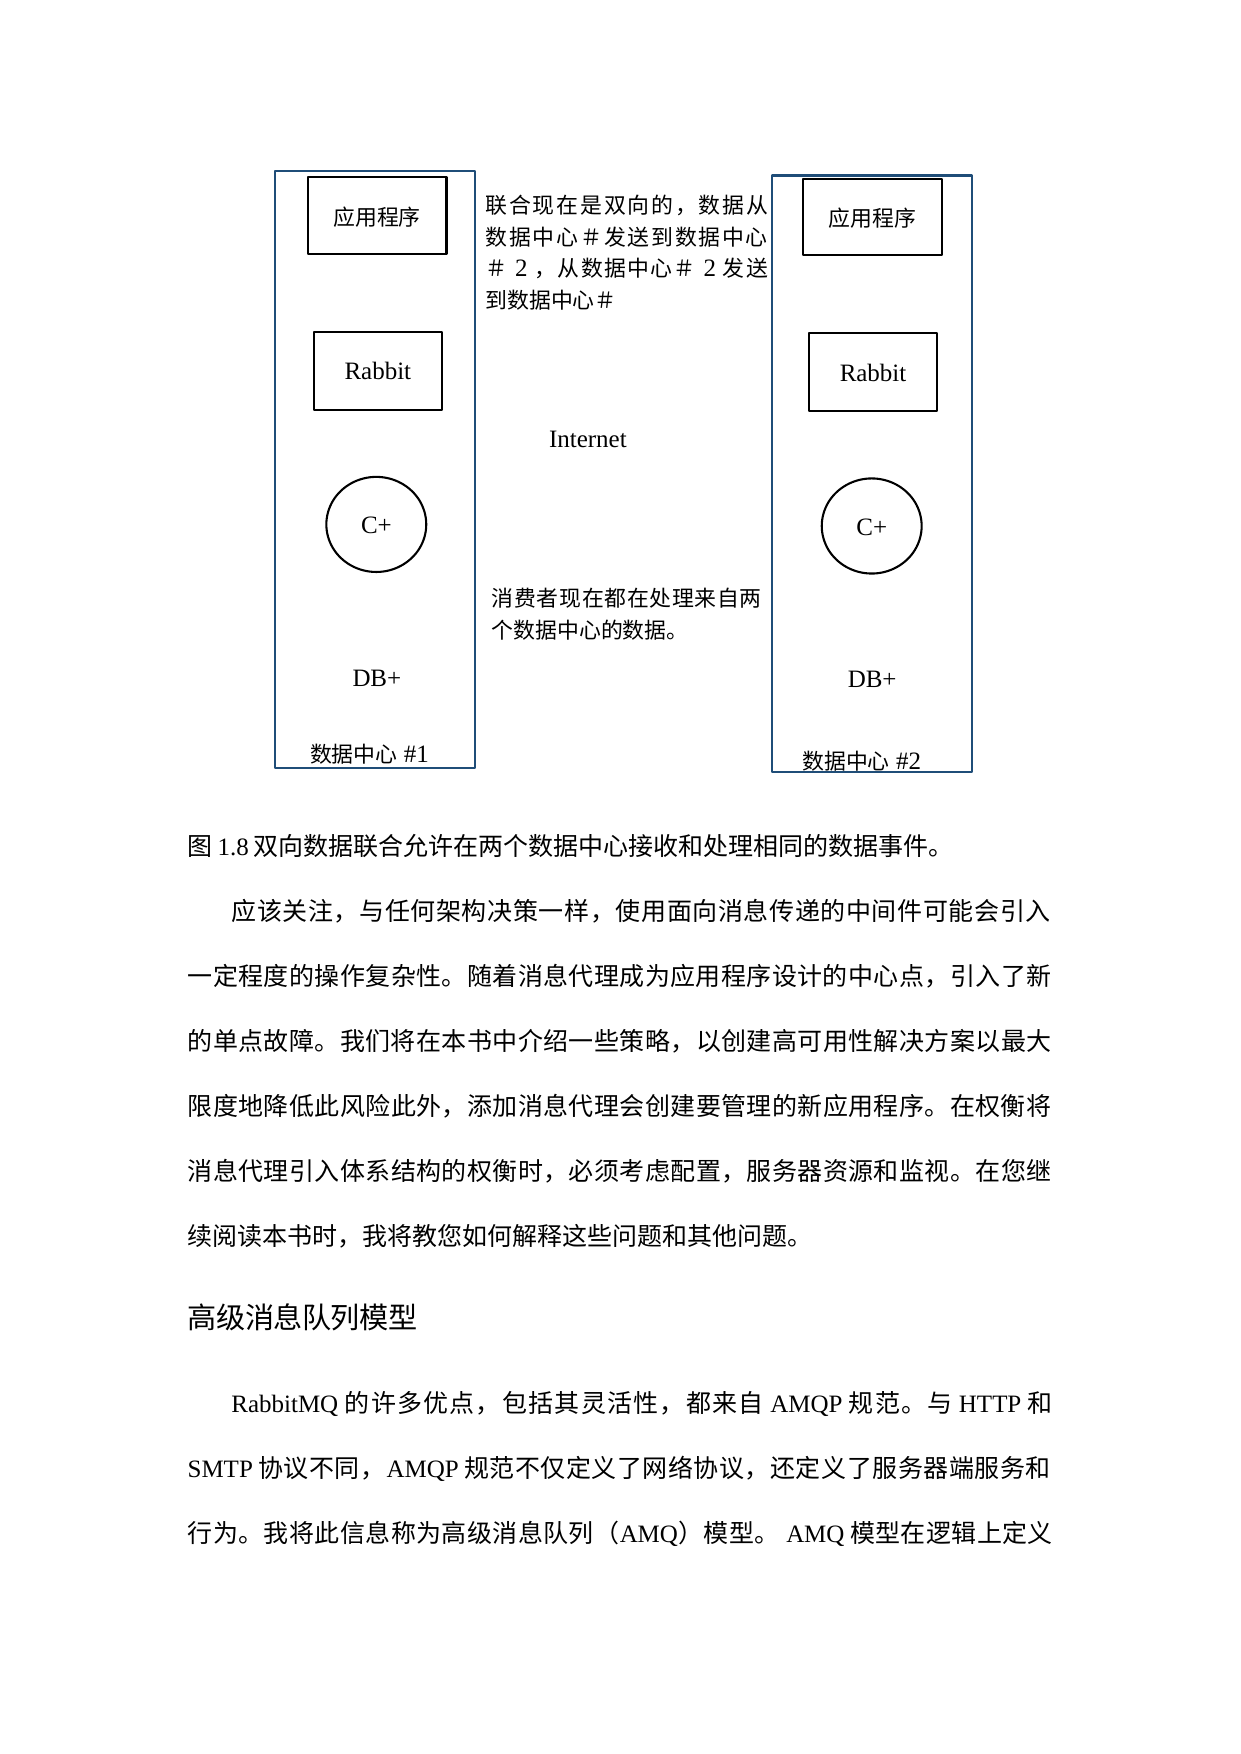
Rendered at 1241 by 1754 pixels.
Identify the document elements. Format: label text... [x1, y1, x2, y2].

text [187, 1369, 1053, 1564]
text 应该关注，与任何架构决策一样，使用面向消息传递的中间件可能会引入一定程度的操作复杂性。随着消息代理成为应用程序设计的中心点，引入了新的单点故障。我们将在本书中介绍一些策略，以创建高可用性解决方案以最大限度地降低此风险此外，添加消息代理会创建要管理的新应用程序。在权衡将消息代理引入体系结构的权衡时，必须考虑配置，服务器资源和监视。在您继续阅读本书时，我将教您如何解释这些问题和其他问题。 [187, 877, 1053, 1267]
text 图1.8双向数据联合允许在两个数据中心接收和处理相同的数据事件。 [187, 812, 1053, 877]
subtitle 高级消息队列模型 [187, 1283, 1053, 1348]
